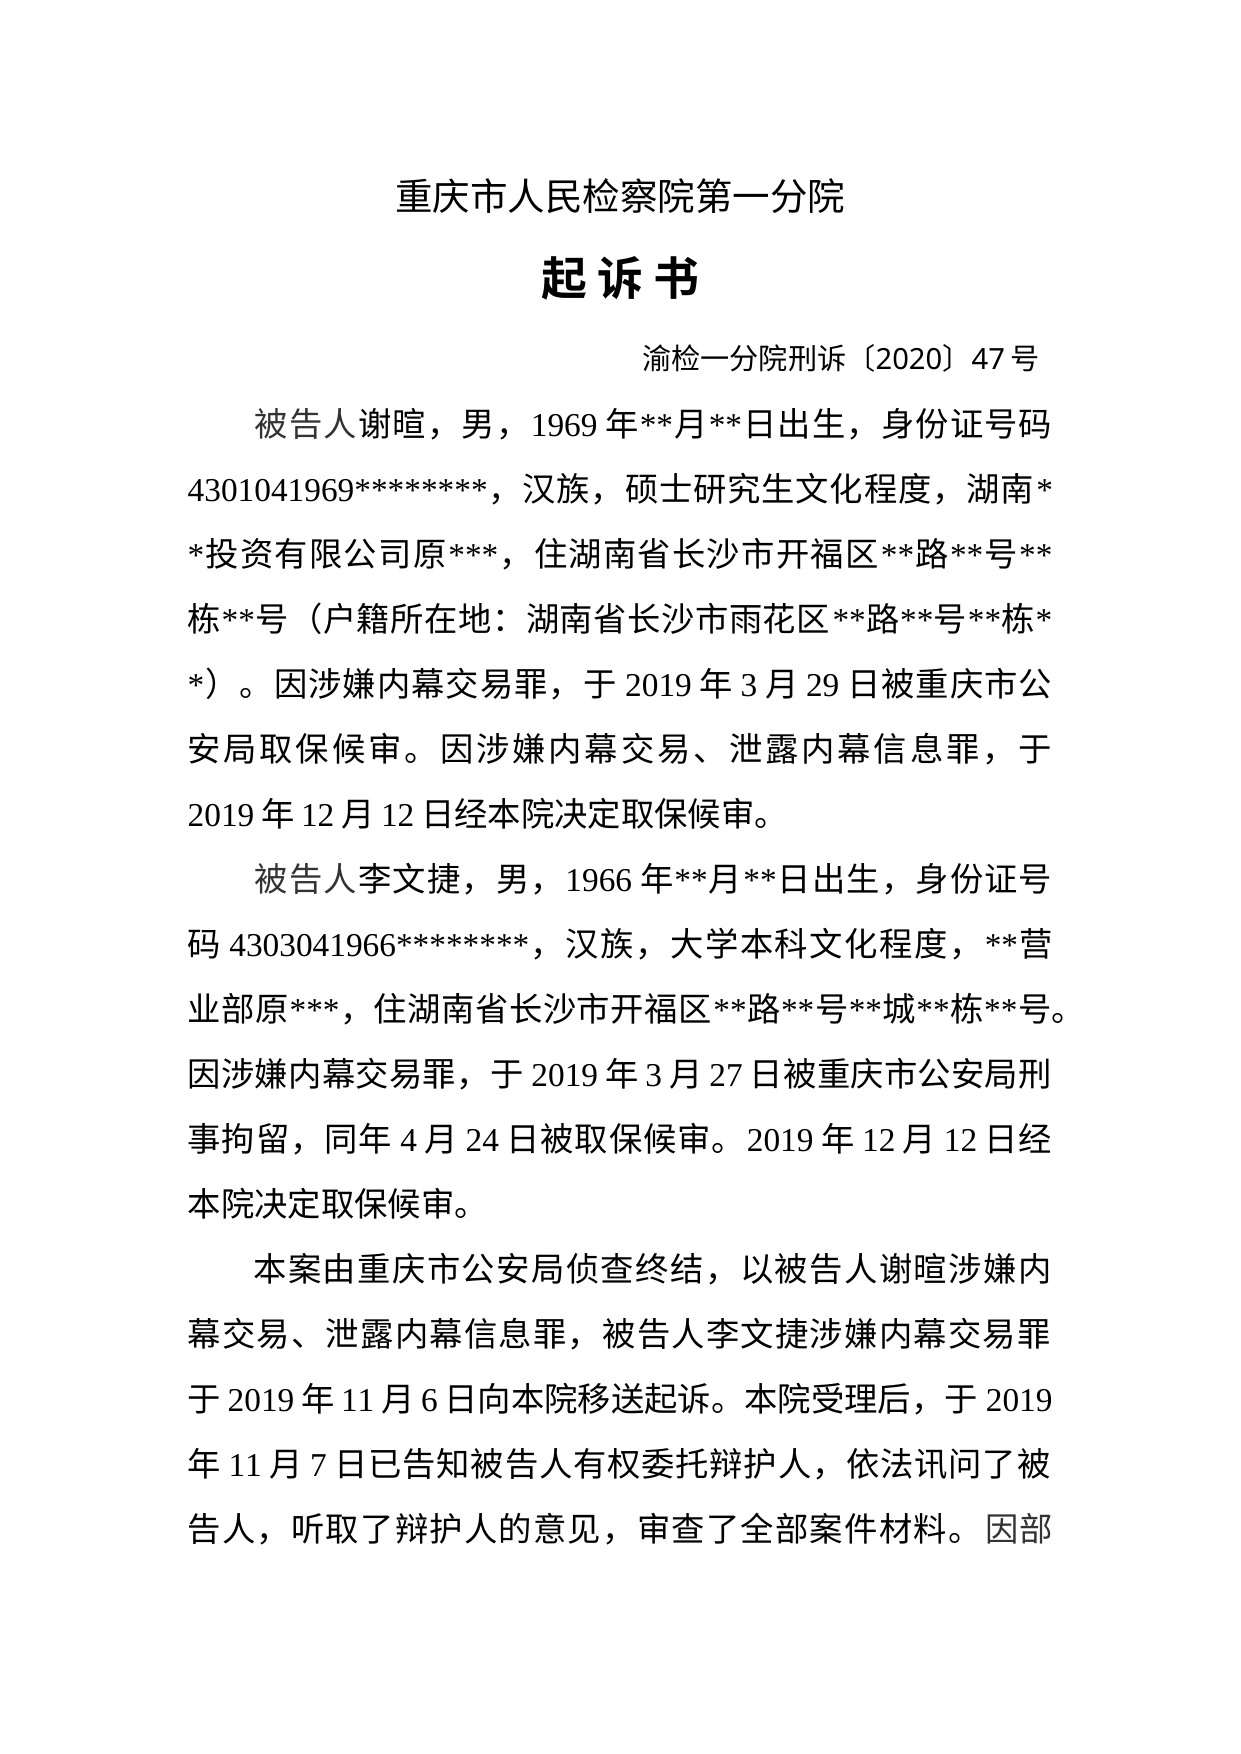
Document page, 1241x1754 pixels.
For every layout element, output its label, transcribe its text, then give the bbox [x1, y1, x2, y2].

text 起 诉 书 [187, 227, 1053, 324]
text 重庆市人民检察院第一分院 [187, 162, 1053, 227]
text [187, 1234, 1053, 1559]
text 被告人谢暄，男，1969年**月**日出生，身份证号码4301041969********，汉族，硕士研究生文化程度，湖南**投资有限公司原***，住湖南省长沙市开福区**路**号**栋**号（户籍所在地：湖南省长沙市雨花区**路**号**栋**）。因涉嫌内幕交易罪，于2019年3月29日被重庆市公安局取保候审。因涉嫌内幕交易、泄露内幕信息罪，于2019年12月12日经本院决定取保候审。 [187, 389, 1053, 844]
text 被告人李文捷，男，1966年**月**日出生，身份证号码4303041966********，汉族，大学本科文化程度，**营业部原***，住湖南省长沙市开福区**路**号**城**栋**号。因涉嫌内幕交易罪，于2019年3月27日被重庆市公安局刑事拘留，同年4月24日被取保候审。2019年12月12日经本院决定取保候审。 [187, 844, 1053, 1234]
text 渝检一分院刑诉〔2020〕47号 [187, 324, 1053, 389]
